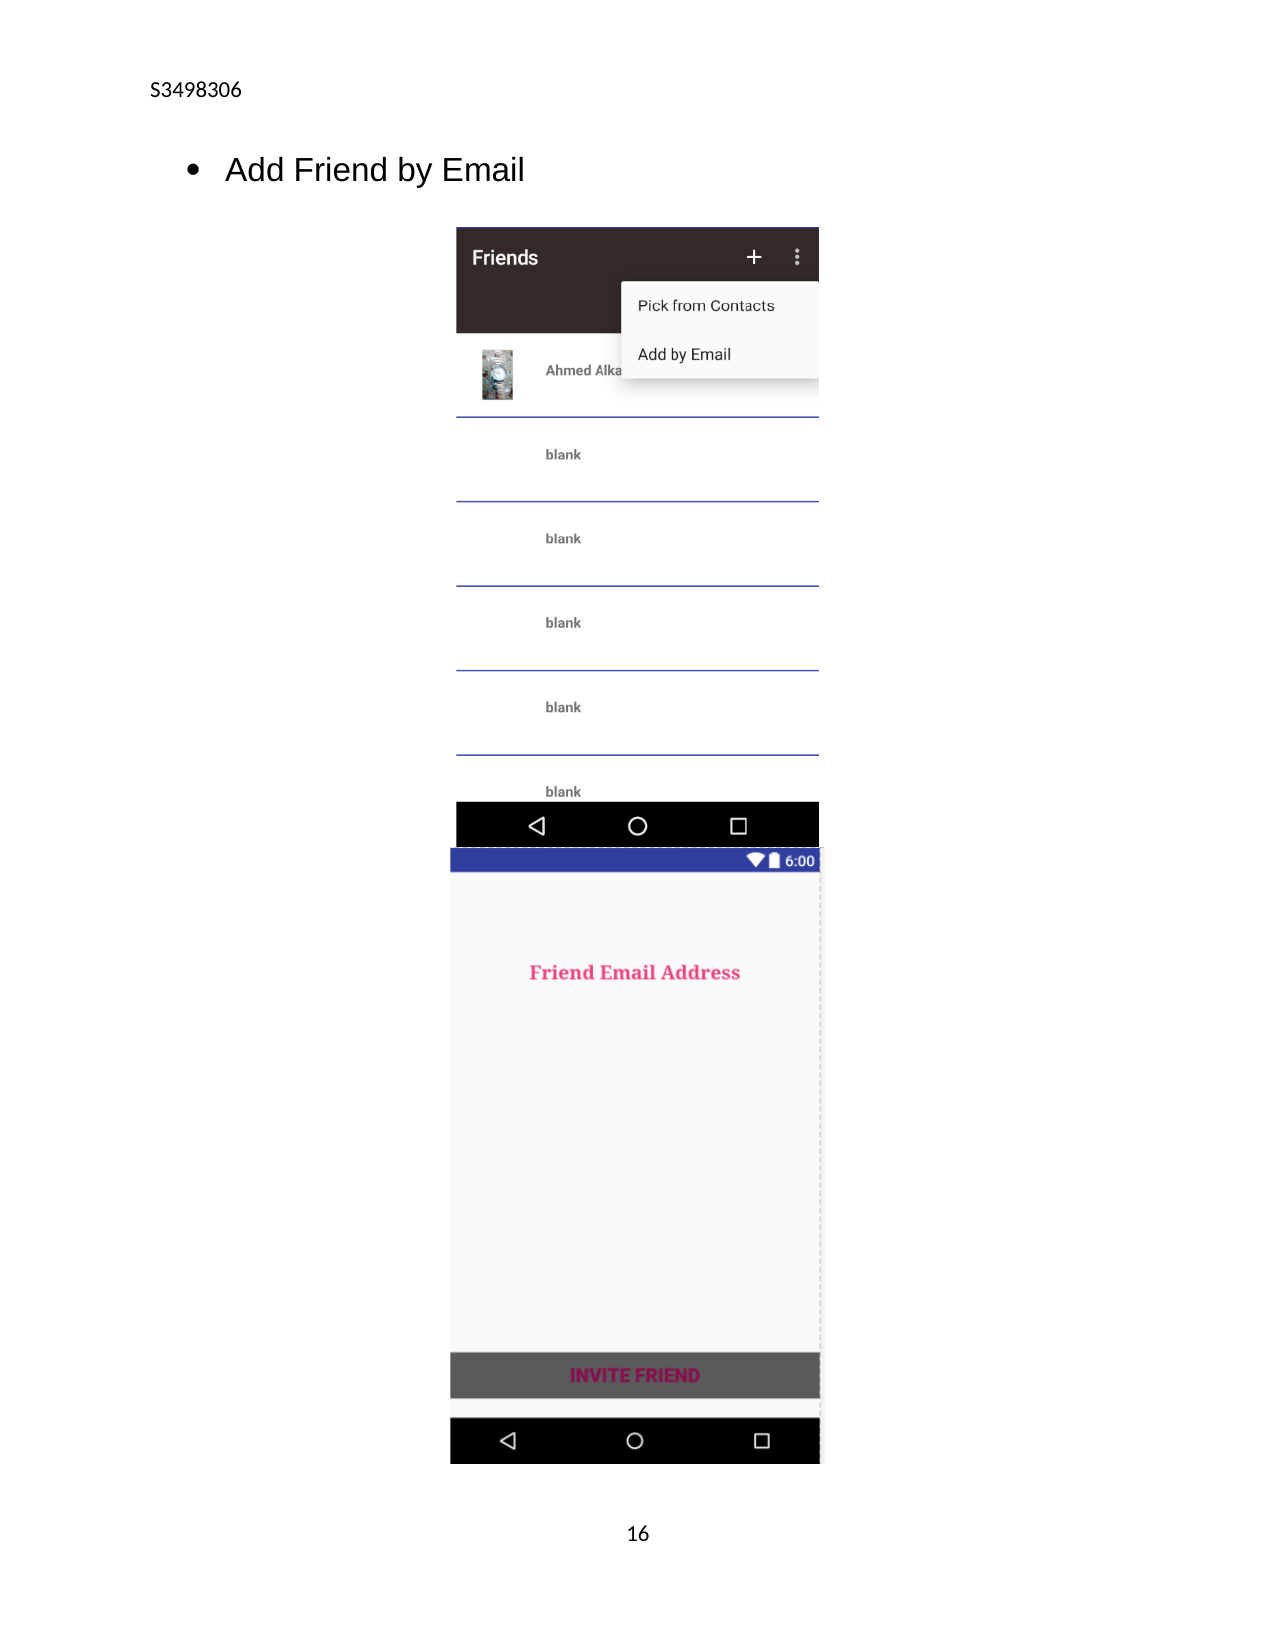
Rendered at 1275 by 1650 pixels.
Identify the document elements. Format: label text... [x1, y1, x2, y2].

picture [450, 227, 825, 1464]
list Add Friend by Email [187, 150, 1125, 188]
